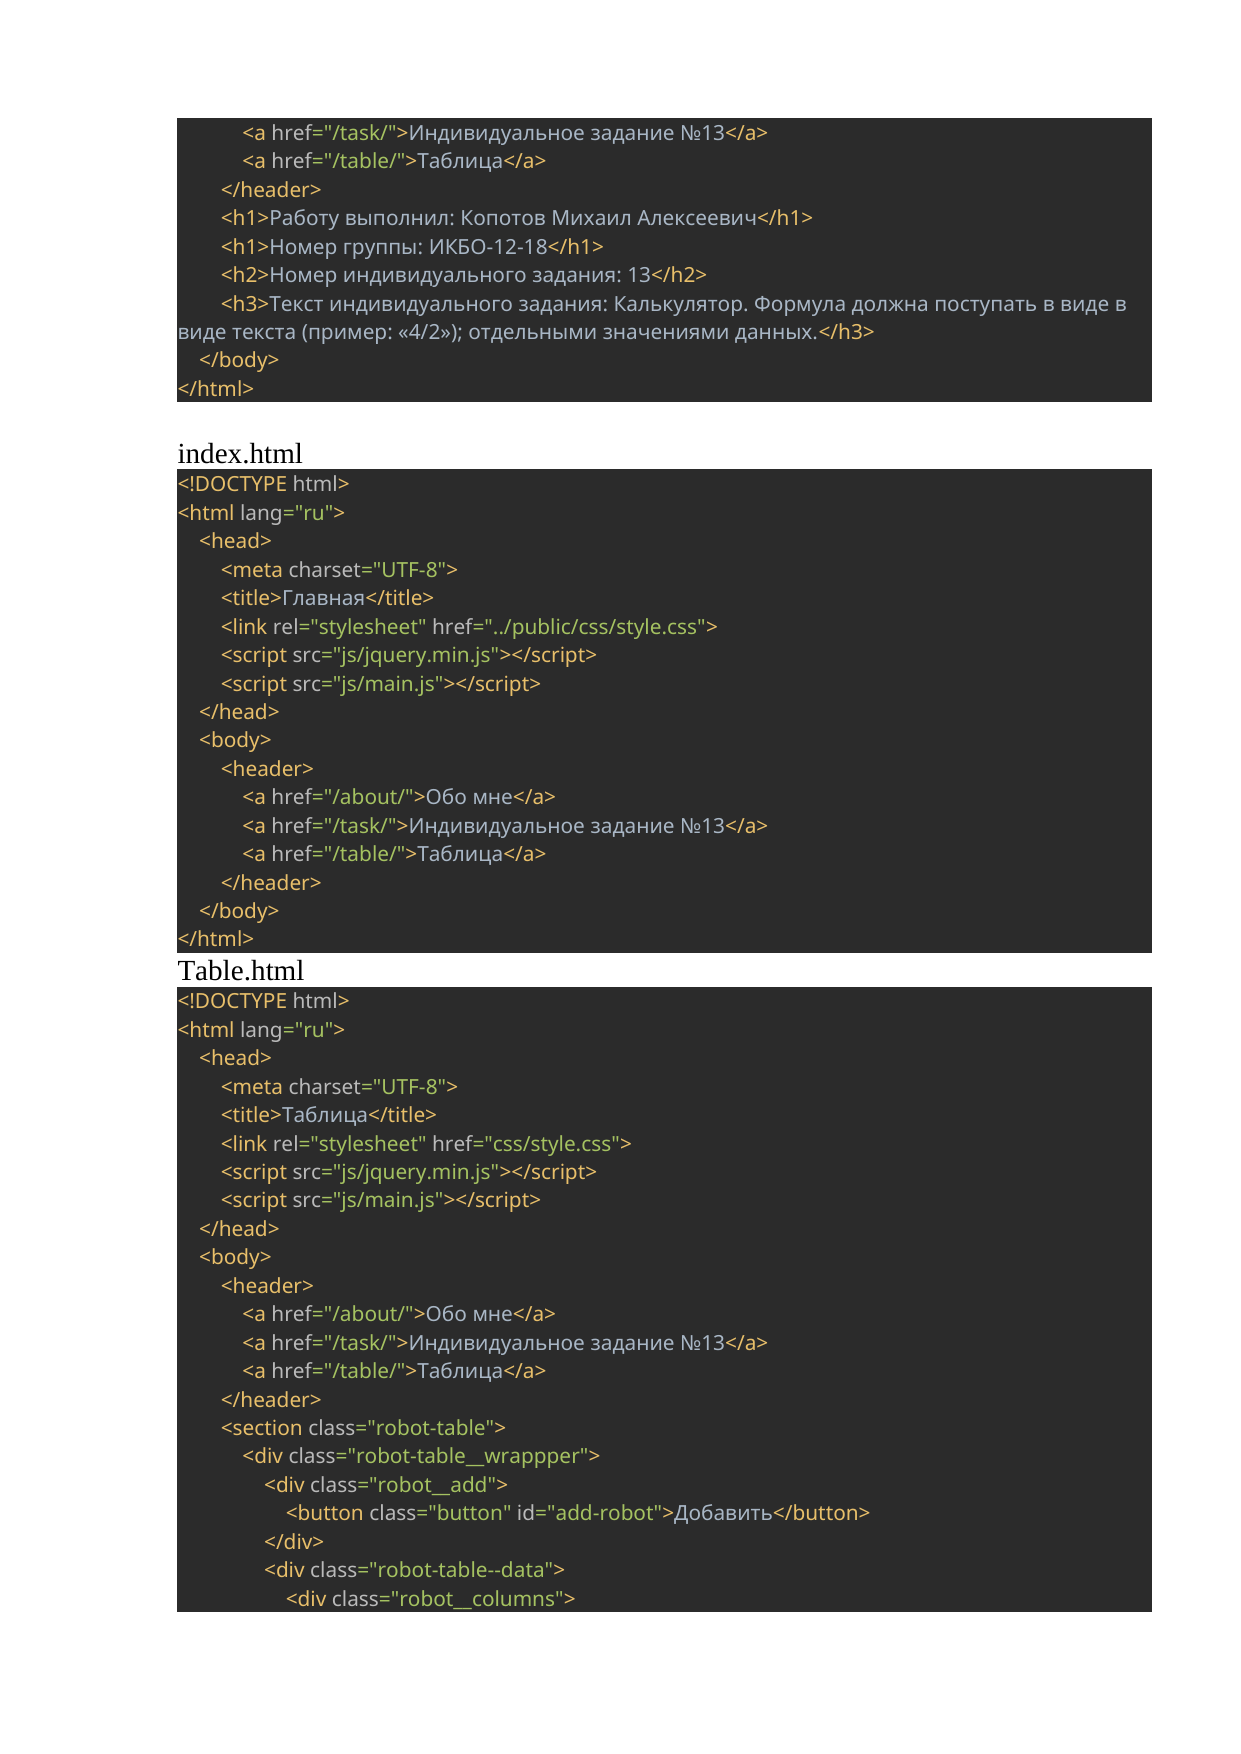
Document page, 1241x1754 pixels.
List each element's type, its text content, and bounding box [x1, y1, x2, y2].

text Table.html [177, 953, 1152, 987]
text index.html [177, 436, 1152, 469]
text <!DOCTYPE html> <html lang="ru"> <head> <meta charset="UTF-8"> <title>Главная</title> <link rel="stylesheet" href="../public/css/style.css"> <script src="js/jquery.min.js"></script> <script src="js/main.js"></script> </head> <body> <header> <a href="/about/">Обо мне</a> <a href="/task/">Индивидуальное задание №13</a> <a href="/table/">Таблица</a> </header> </body> </html> [177, 469, 1152, 953]
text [177, 987, 1152, 1612]
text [177, 118, 1152, 402]
